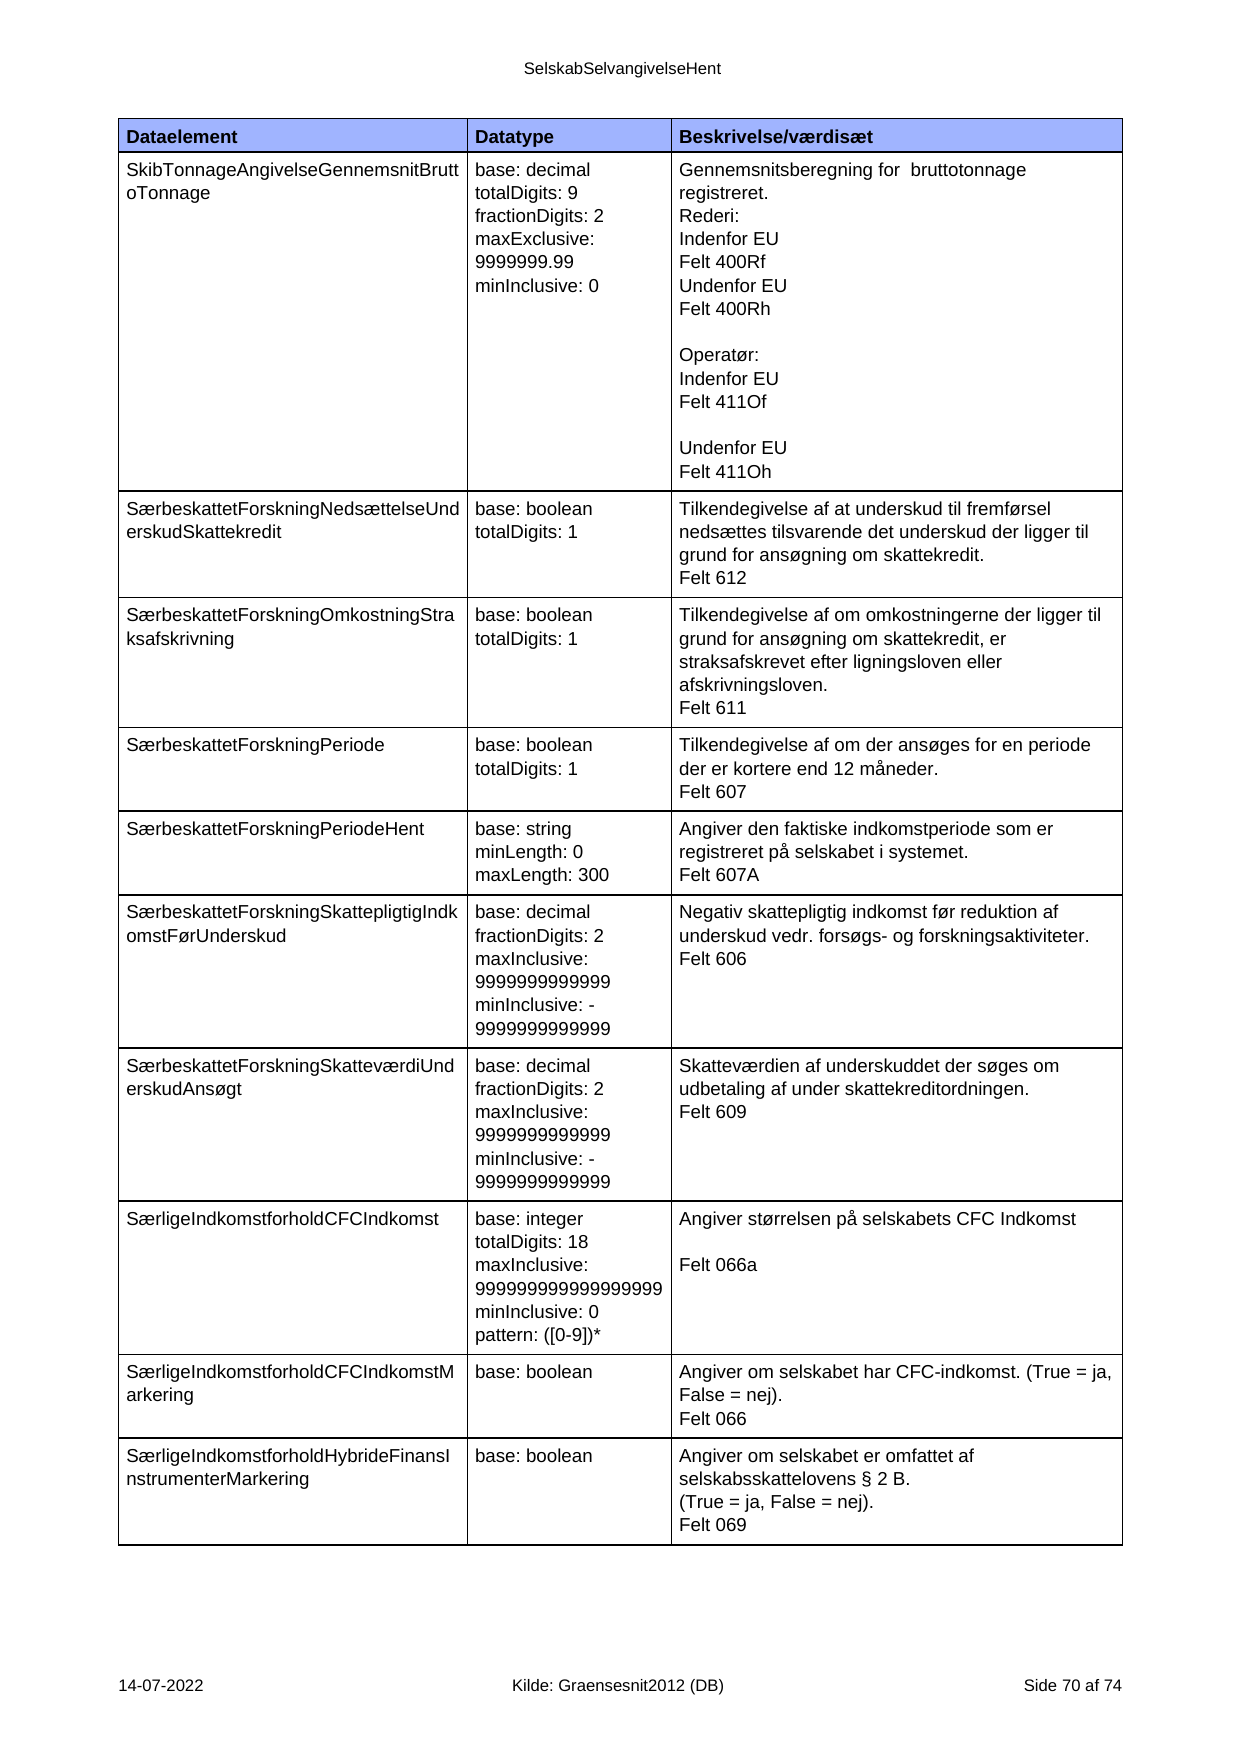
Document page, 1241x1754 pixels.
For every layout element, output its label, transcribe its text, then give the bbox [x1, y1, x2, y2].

table_cell Angiver størrelsen på selskabets CFC Indkomst Felt 066a [672, 1202, 1122, 1353]
table_cell base: decimal fractionDigits: 2 maxInclusive: 9999999999999 minInclusive: -9999999999999 [468, 1049, 671, 1200]
table_cell SærligeIndkomstforholdHybrideFinansInstrumenterMarkering [119, 1439, 467, 1544]
table_cell SærligeIndkomstforholdCFCIndkomstMarkering [119, 1355, 467, 1437]
table_cell Angiver den faktiske indkomstperiode som er registreret på selskabet i systemet. Felt 607A [672, 812, 1122, 894]
table_cell base: boolean [468, 1355, 671, 1437]
table_cell SærbeskattetForskningSkattepligtigIndkomstFørUnderskud [119, 896, 467, 1047]
table_cell SærbeskattetForskningNedsættelseUnderskudSkattekredit [119, 492, 467, 597]
table_cell SærligeIndkomstforholdCFCIndkomst [119, 1202, 467, 1353]
table_cell SærbeskattetForskningSkatteværdiUnderskudAnsøgt [119, 1049, 467, 1200]
table_cell Tilkendegivelse af at underskud til fremførsel nedsættes tilsvarende det underskud der ligger til grund for ansøgning om skattekredit. Felt 612 [672, 492, 1122, 597]
table_cell SærbeskattetForskningOmkostningStraksafskrivning [119, 598, 467, 727]
table_cell SærbeskattetForskningPeriodeHent [119, 812, 467, 894]
table_cell base: boolean [468, 1439, 671, 1544]
table_header Datatype [468, 119, 671, 151]
table_cell Angiver om selskabet har CFC-indkomst. (True = ja, False = nej). Felt 066 [672, 1355, 1122, 1437]
table_cell base: boolean totalDigits: 1 [468, 728, 671, 810]
table_header Dataelement [119, 119, 467, 151]
table_cell base: string minLength: 0 maxLength: 300 [468, 812, 671, 894]
table_cell SærbeskattetForskningPeriode [119, 728, 467, 810]
table_cell SkibTonnageAngivelseGennemsnitBruttoTonnage [119, 153, 467, 490]
table_cell base: integer totalDigits: 18 maxInclusive: 999999999999999999 minInclusive: 0 pattern: ([0-9])* [468, 1202, 671, 1353]
table_cell Tilkendegivelse af om der ansøges for en periode der er kortere end 12 måneder. Felt 607 [672, 728, 1122, 810]
table_cell base: boolean totalDigits: 1 [468, 492, 671, 597]
table_cell base: decimal totalDigits: 9 fractionDigits: 2 maxExclusive: 9999999.99 minInclusive: 0 [468, 153, 671, 490]
table_cell base: boolean totalDigits: 1 [468, 598, 671, 727]
table_header Beskrivelse/værdisæt [672, 119, 1122, 151]
table_cell Tilkendegivelse af om omkostningerne der ligger til grund for ansøgning om skattekredit, er straksafskrevet efter ligningsloven eller afskrivningsloven. Felt 611 [672, 598, 1122, 727]
table_cell Angiver om selskabet er omfattet af selskabsskattelovens § 2 B. (True = ja, False = nej). Felt 069 [672, 1439, 1122, 1544]
table_cell Negativ skattepligtig indkomst før reduktion af underskud vedr. forsøgs- og forskningsaktiviteter. Felt 606 [672, 896, 1122, 1047]
table_cell Gennemsnitsberegning for bruttotonnage registreret. Rederi: Indenfor EU Felt 400Rf Undenfor EU Felt 400Rh Operatør: Indenfor EU Felt 411Of Undenfor EU Felt 411Oh [672, 153, 1122, 490]
table_cell base: decimal fractionDigits: 2 maxInclusive: 9999999999999 minInclusive: -9999999999999 [468, 896, 671, 1047]
table_cell Skatteværdien af underskuddet der søges om udbetaling af under skattekreditordningen. Felt 609 [672, 1049, 1122, 1200]
